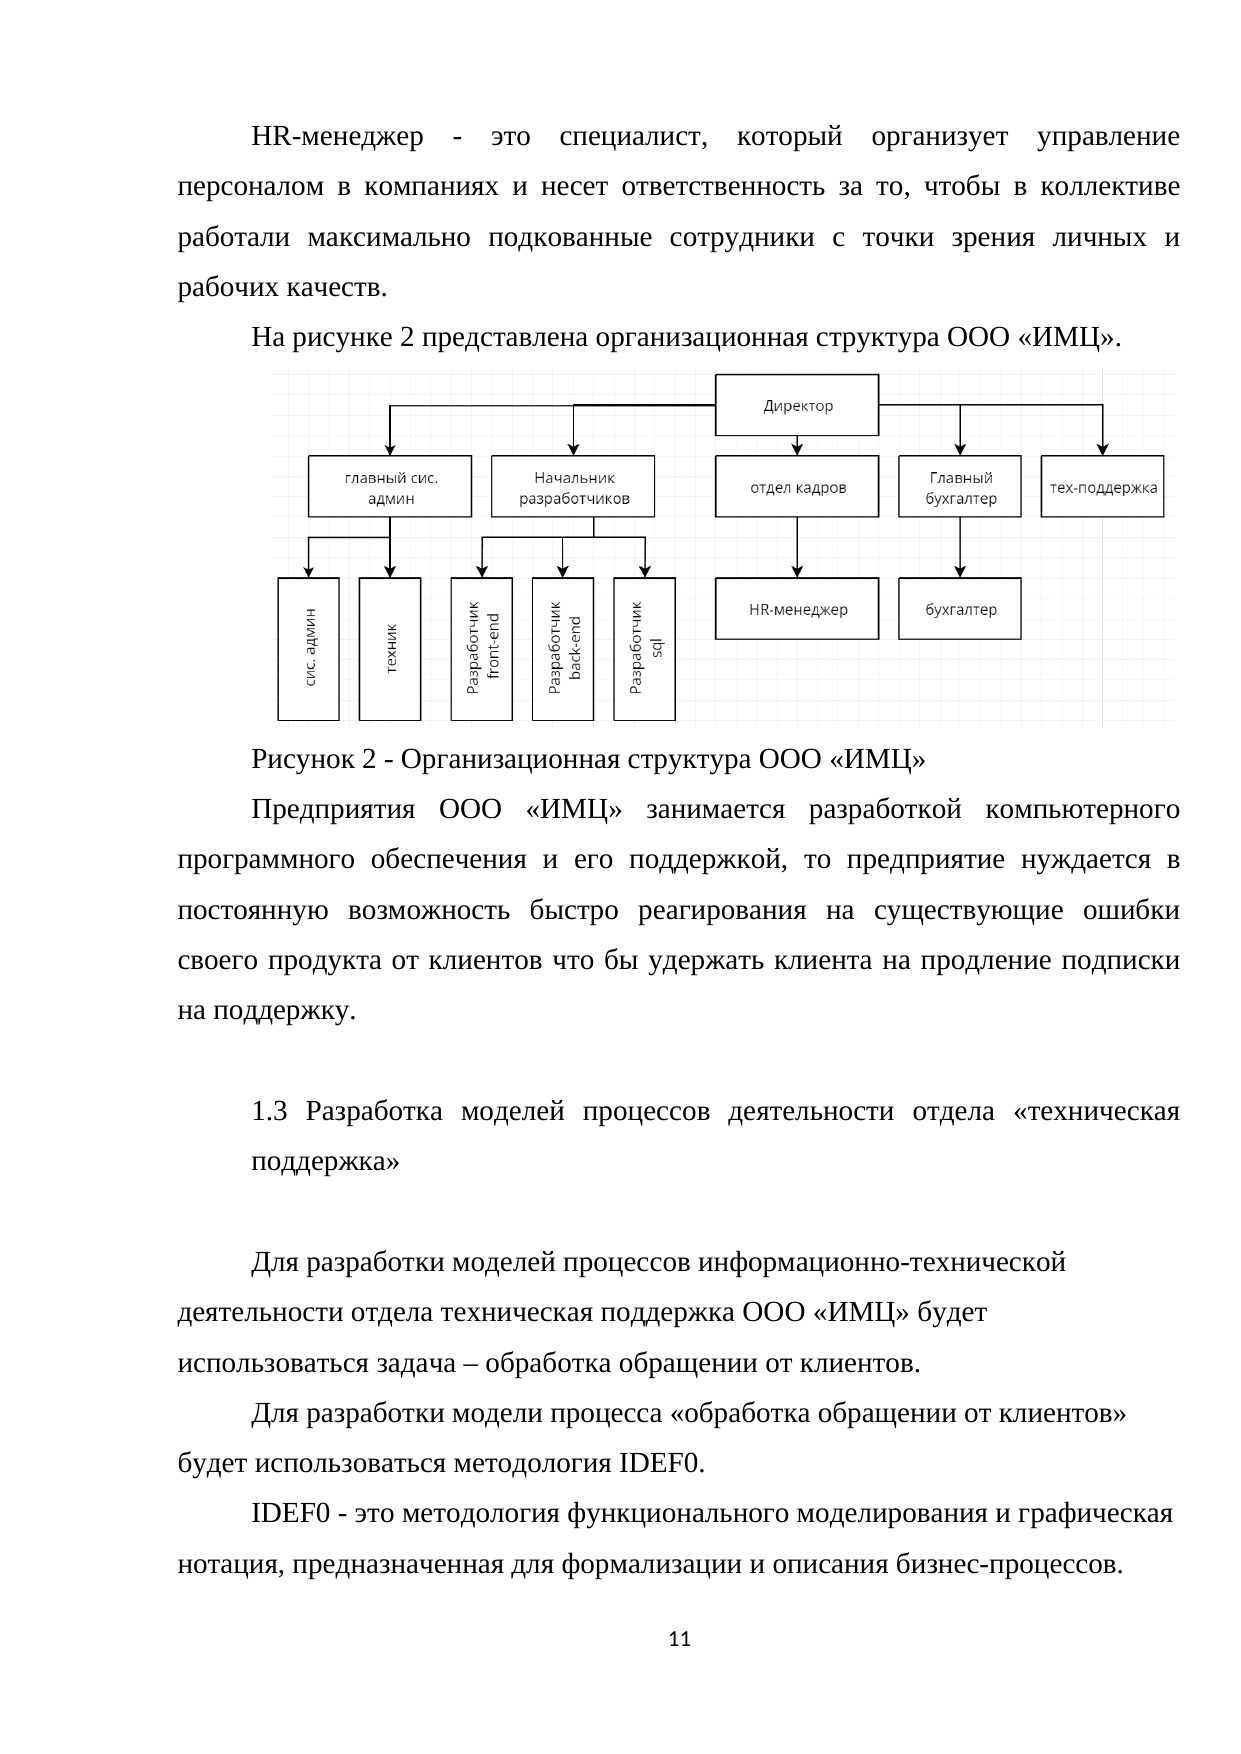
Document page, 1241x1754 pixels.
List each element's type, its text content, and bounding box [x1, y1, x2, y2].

text Для разработки модели процесса «обработка обращении от клиентов» будет использоваться методология IDEF0. [177, 1395, 1181, 1479]
list HR-менеджер - это специалист, который организует управление персоналом в компаниях и несет ответственность за то, чтобы в коллективе работали максимально подкованные сотрудники с точки зрения личных и рабочих качеств. [177, 118, 1181, 303]
list Рисунок 2 - Организационная структура ООО «ИМЦ» [177, 741, 1181, 774]
text Для разработки моделей процессов информационно-технической деятельности отдела техническая поддержка ООО «ИМЦ» будет использоваться задача – обработка обращении от клиентов. [177, 1244, 1181, 1378]
text 1.3 Разработка моделей процессов деятельности отдела «техническая поддержка» [251, 1093, 1181, 1177]
text Предприятия ООО «ИМЦ» занимается разработкой компьютерного программного обеспечения и его поддержкой, то предприятие нуждается в постоянную возможность быстро реагирования на существующие ошибки своего продукта от клиентов что бы удержать клиента на продление подписки на поддержку. [177, 791, 1181, 1026]
list На рисунке 2 представлена организационная структура ООО «ИМЦ». [177, 319, 1181, 353]
text IDEF0 - это методология функционального моделирования и графическая нотация, предназначенная для формализации и описания бизнес-процессов. [177, 1496, 1181, 1579]
picture [272, 369, 1175, 727]
